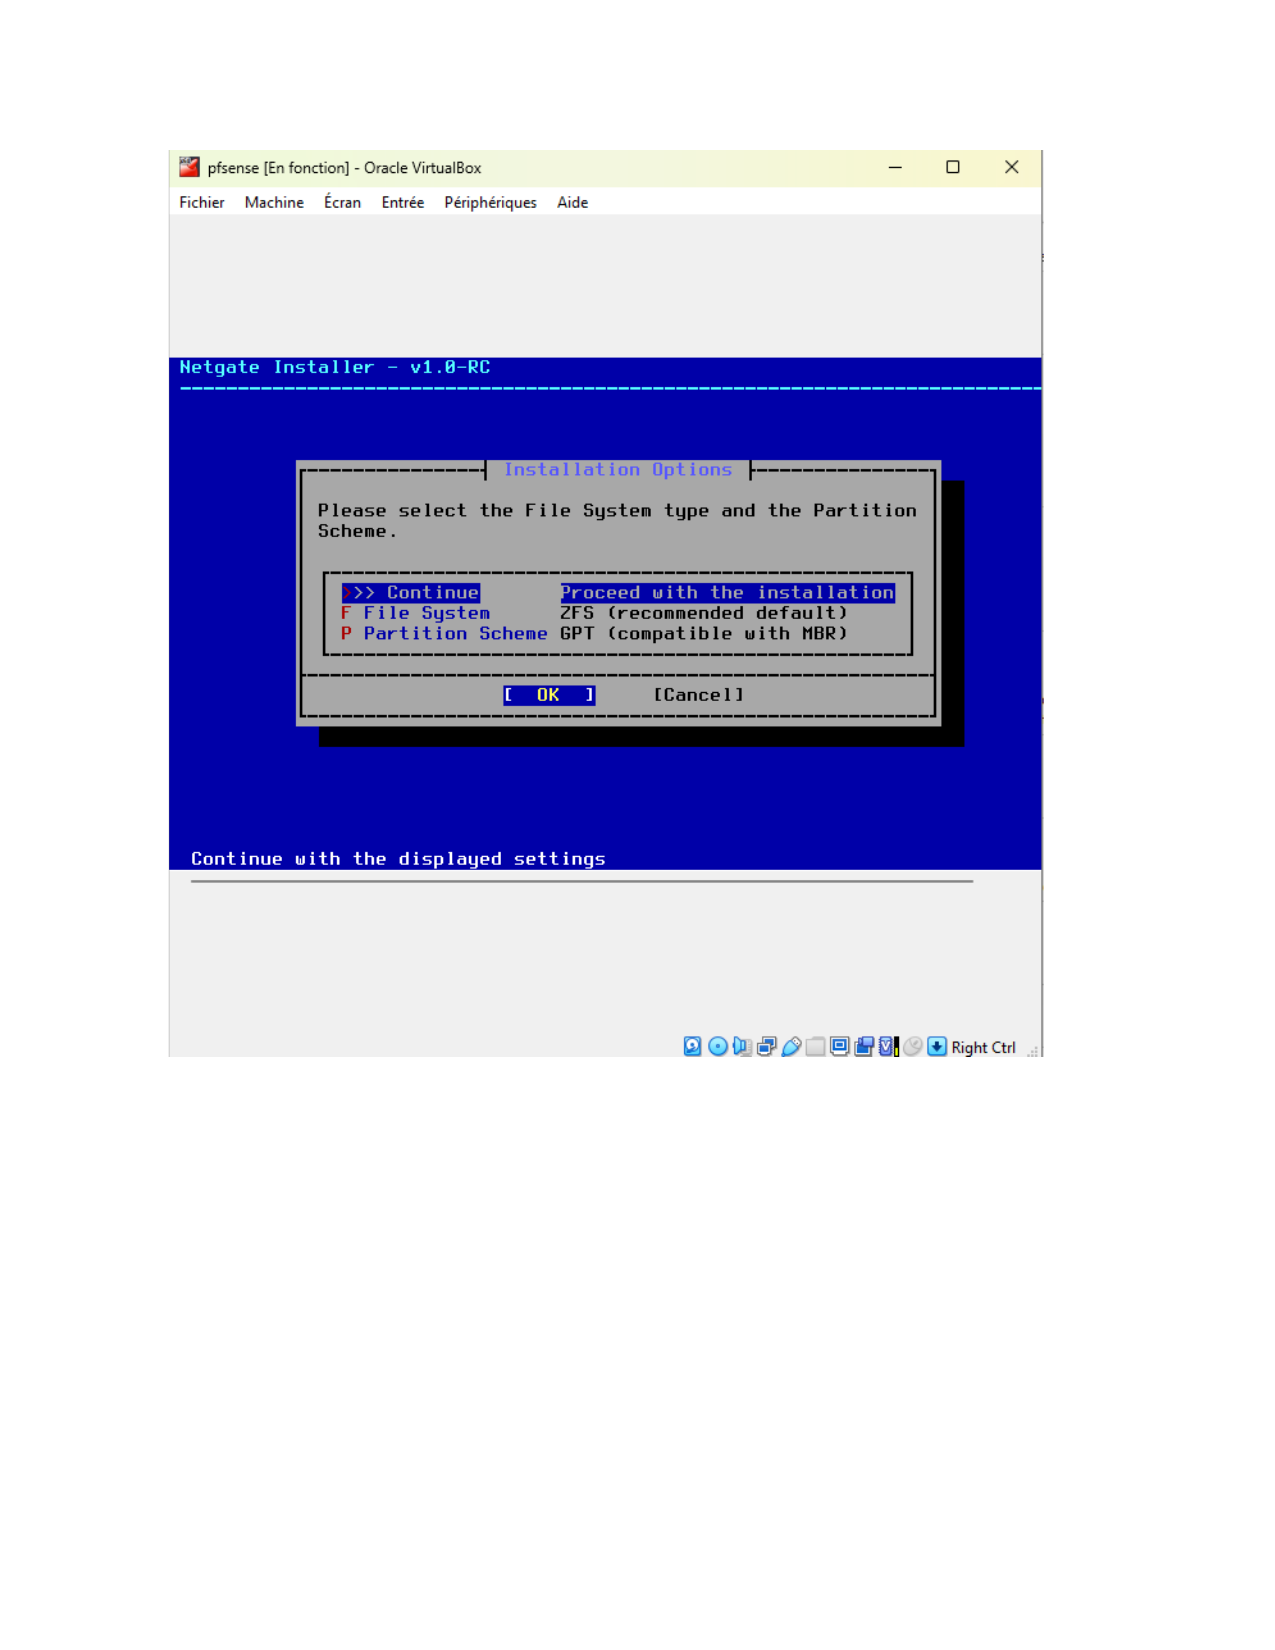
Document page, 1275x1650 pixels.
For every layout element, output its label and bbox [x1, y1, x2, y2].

picture [168, 150, 1044, 1057]
